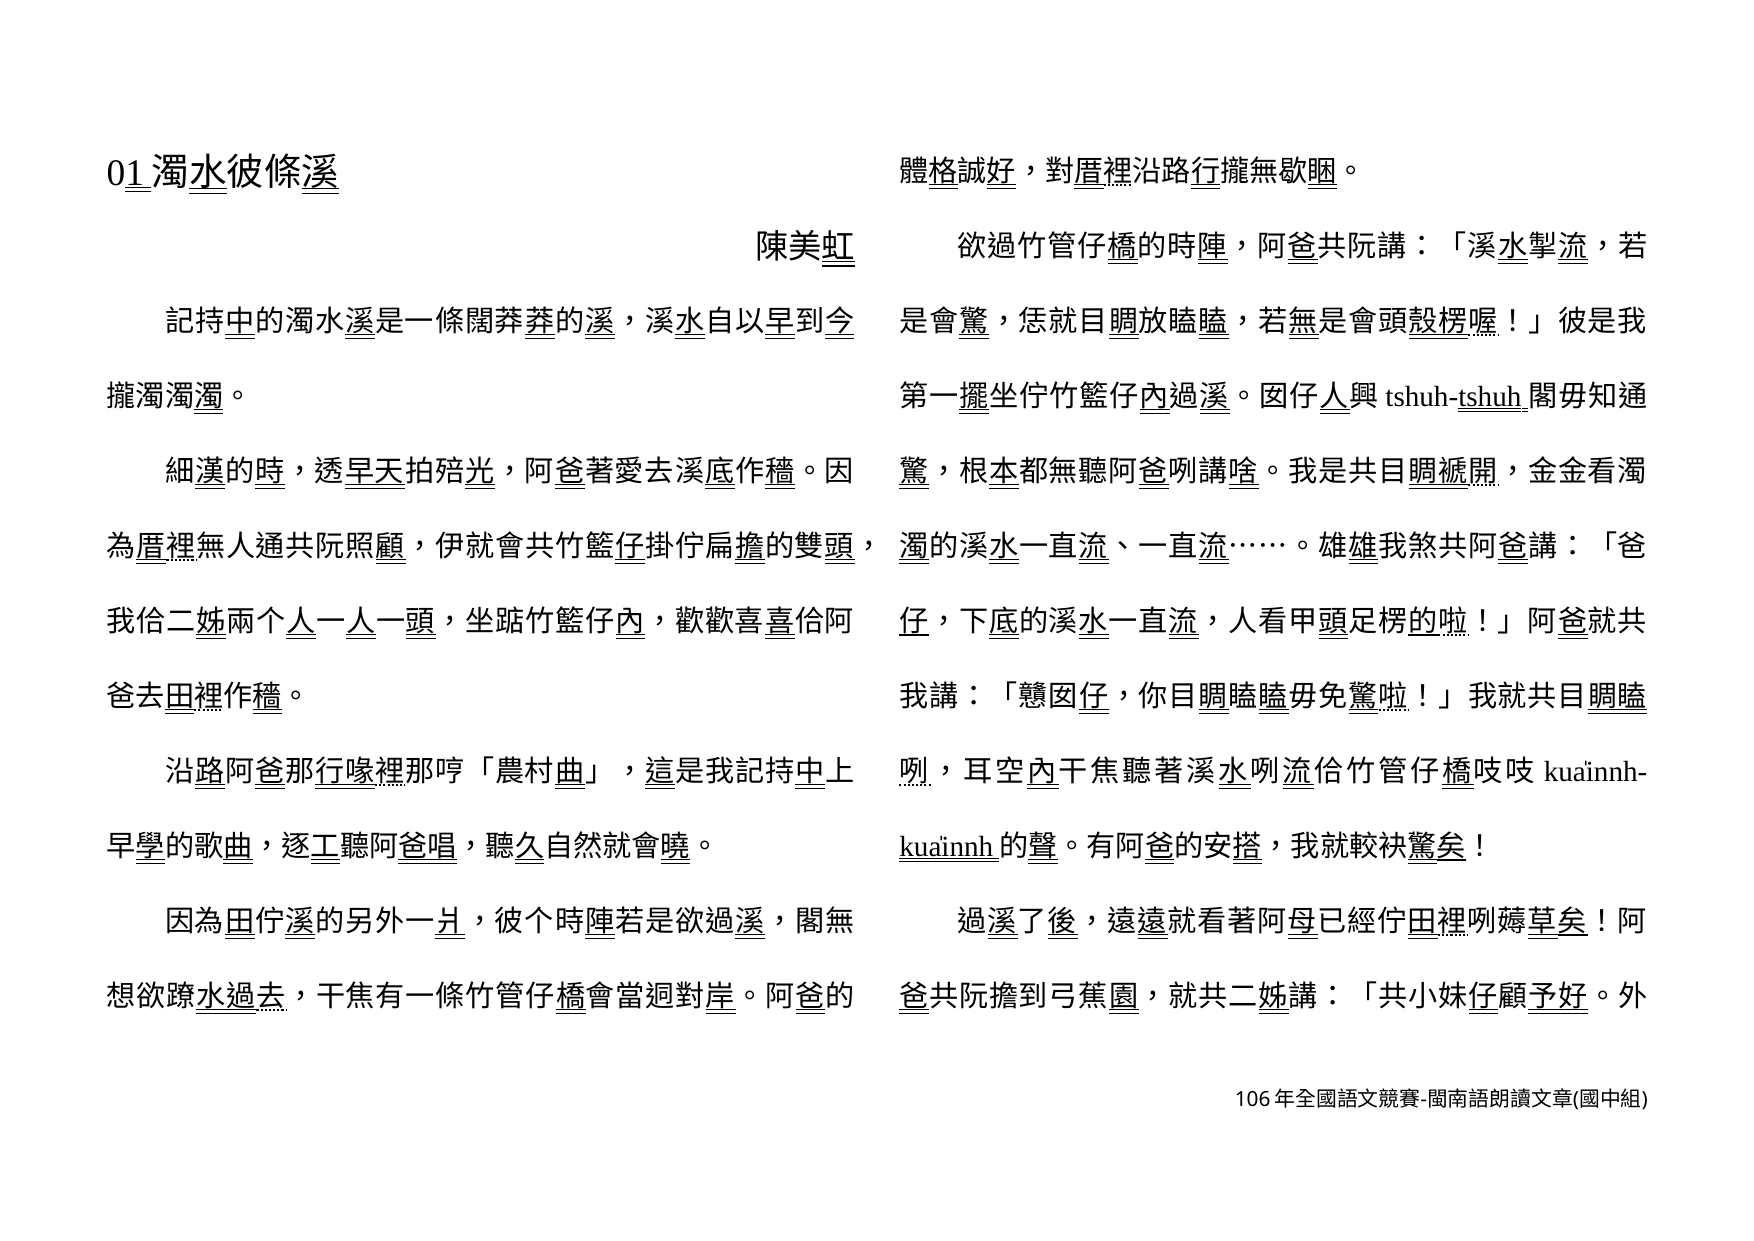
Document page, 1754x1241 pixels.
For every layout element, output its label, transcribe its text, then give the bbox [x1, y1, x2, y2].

text 細漢的時，透早天拍殕光，阿爸著愛去溪底作穡。因為厝裡無人通共阮照顧，伊就會共竹籃仔掛佇扁擔的雙頭，我佮二姊兩个人一人一頭，坐踮竹籃仔內，歡歡喜喜佮阿爸去田裡作穡。 [106, 432, 855, 732]
text 因為田佇溪的另外一爿，彼个時陣若是欲過溪，閣無想欲蹽水過去，干焦有一條竹管仔橋會當迵對岸。阿爸的體格誠好，對厝裡沿路行攏無歇睏。 [899, 132, 1648, 207]
text 記持中的濁水溪是一條闊莽莽的溪，溪水自以早到今攏濁濁濁。 [106, 282, 855, 432]
text 欲過竹管仔橋的時陣，阿爸共阮講：「溪水掣流，若是會驚，恁就目睭放瞌瞌，若無是會頭殼楞喔！」彼是我第一擺坐佇竹籃仔內過溪。囡仔人興tshuh-tshuh閣毋知通驚，根本都無聽阿爸咧講啥。我是共目睭褫開，金金看濁濁的溪水一直流、一直流……。雄雄我煞共阿爸講：「爸仔，下底的溪水一直流，人看甲頭足楞的啦！」阿爸就共我講：「戇囡仔，你目睭瞌瞌毋免驚啦！」我就共目睭瞌咧，耳空內干焦聽著溪水咧流佮竹管仔橋吱吱kua̍innh-kua̍innh的聲。有阿爸的安搭，我就較袂驚矣！ [899, 207, 1648, 882]
text 沿路阿爸那行喙裡那哼「農村曲」，這是我記持中上早學的歌曲，逐工聽阿爸唱，聽久自然就會曉。 [106, 732, 855, 882]
text 陳美虹 [106, 207, 855, 282]
text 01濁水彼條溪 [106, 132, 855, 207]
text 因為田佇溪的另外一爿，彼个時陣若是欲過溪，閣無想欲蹽水過去，干焦有一條竹管仔橋會當迵對岸。阿爸的體格誠好，對厝裡沿路行攏無歇睏。 [106, 882, 855, 1032]
